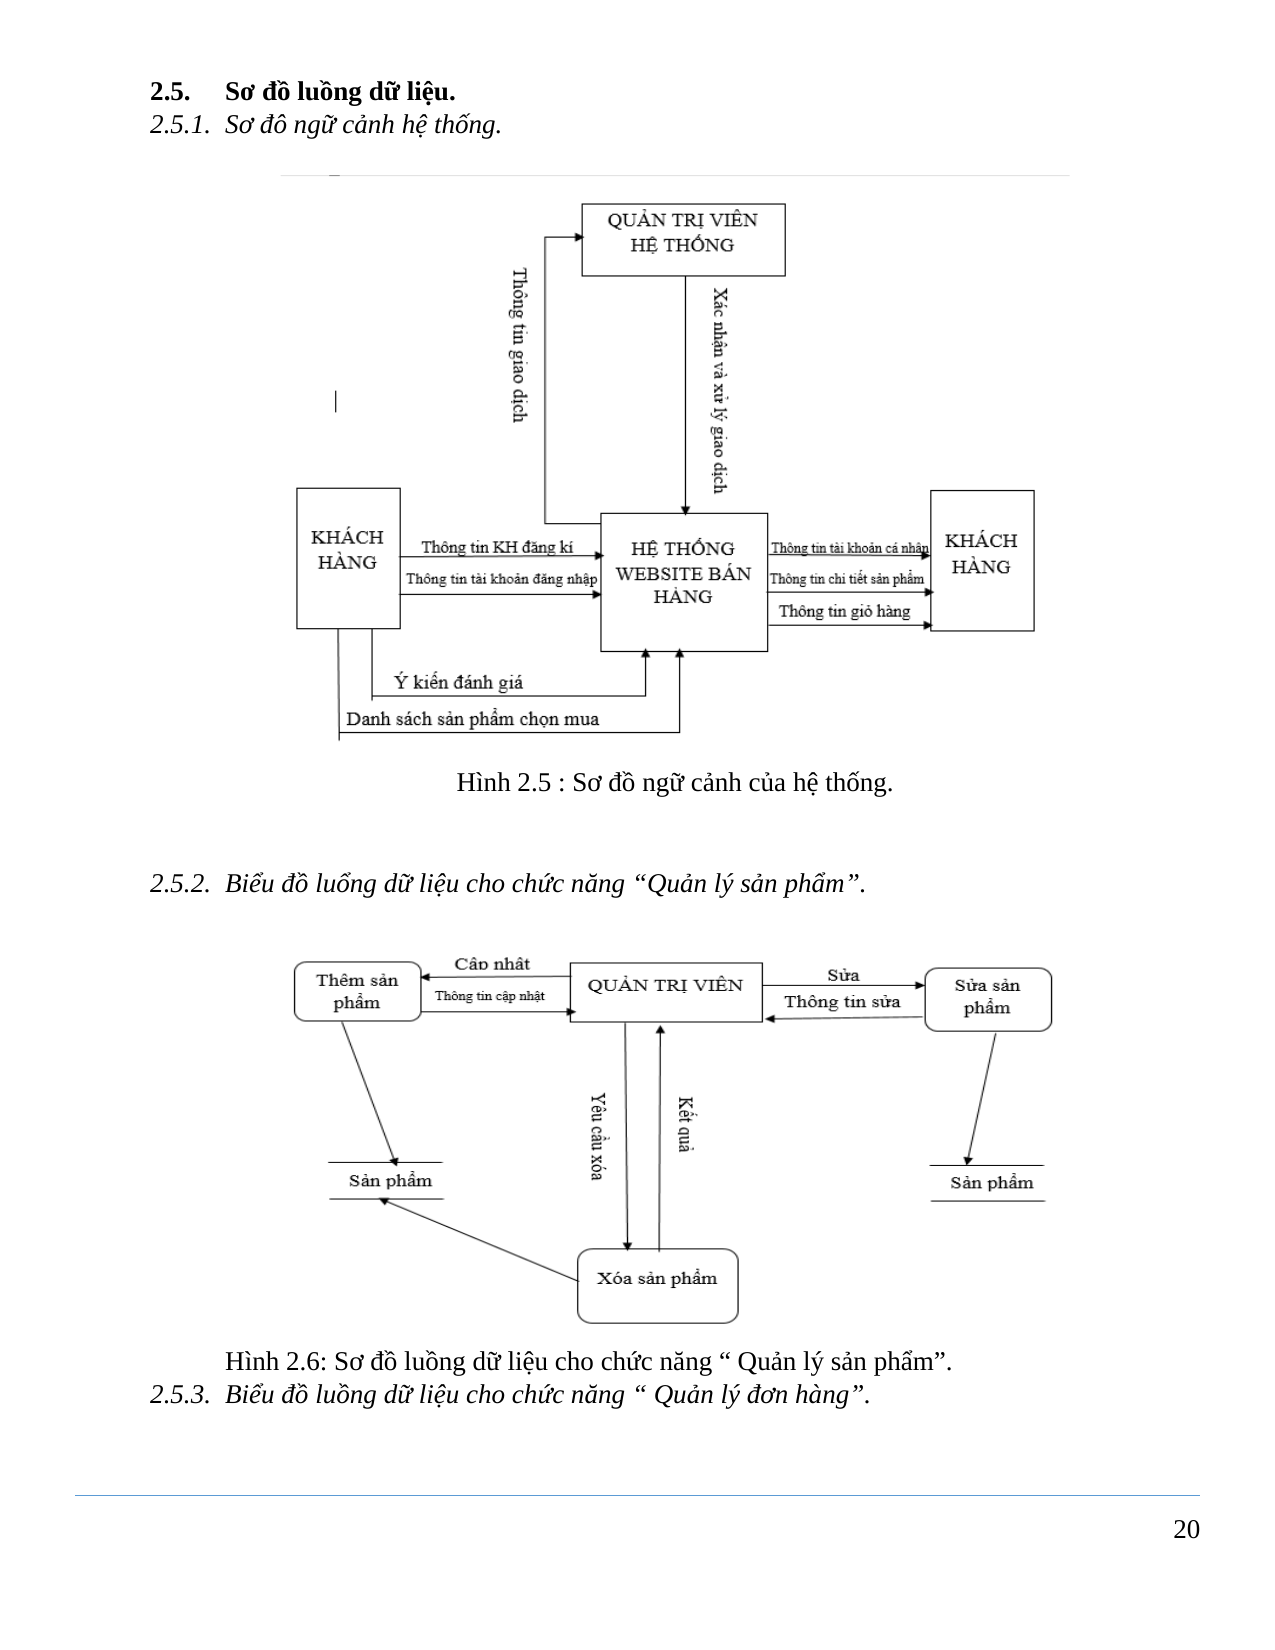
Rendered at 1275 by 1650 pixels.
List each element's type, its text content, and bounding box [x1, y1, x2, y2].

list Hình 2.5 : Sơ đồ ngữ cảnh của hệ thống. [150, 766, 1200, 798]
list Biểu đồ luổng dữ liệu cho chức năng “Quản lý sản phẩm”. [150, 867, 1200, 898]
list Hình 2.6: Sơ đồ luồng dữ liệu cho chức năng “ Quản lý sản phẩm”. [225, 1345, 1200, 1376]
list Sơ đồ luồng dữ liệu. [150, 75, 1200, 106]
picture [288, 934, 1062, 1343]
picture [280, 175, 1070, 764]
list Biểu đồ luồng dữ liệu cho chức năng “ Quản lý đơn hàng”. [150, 1378, 1200, 1409]
list Sơ đô ngữ cảnh hệ thống. [150, 108, 1200, 140]
